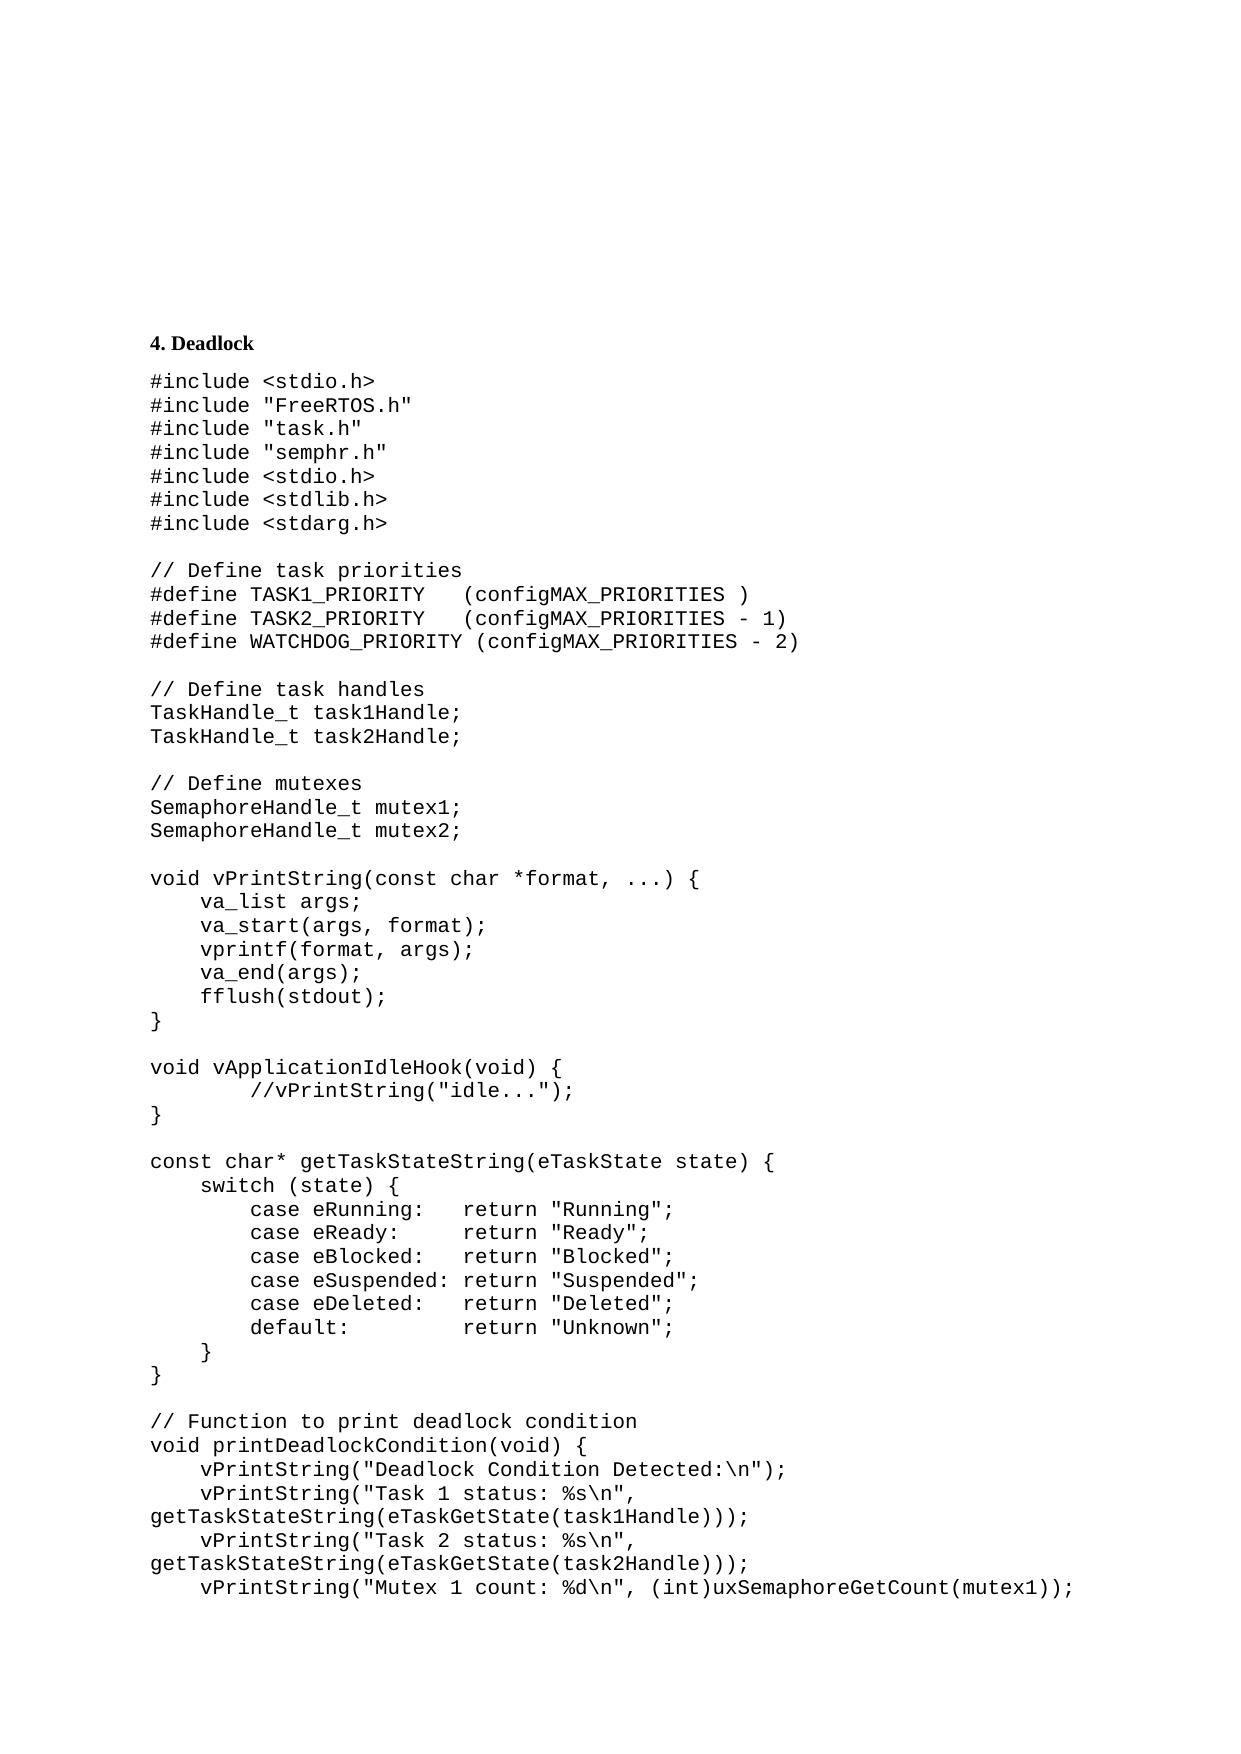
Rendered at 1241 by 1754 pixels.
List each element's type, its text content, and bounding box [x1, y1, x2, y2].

text va_start(args, format); [150, 915, 1090, 939]
text #include "task.h" [150, 418, 1090, 442]
text case eReady: return "Ready"; [150, 1222, 1090, 1246]
text TaskHandle_t task1Handle; [150, 702, 1090, 726]
text TaskHandle_t task2Handle; [150, 726, 1090, 749]
text #include "FreeRTOS.h" [150, 395, 1090, 418]
text case eSuspended: return "Suspended"; [150, 1270, 1090, 1293]
text vprintf(format, args); [150, 939, 1090, 962]
text switch (state) { [150, 1175, 1090, 1199]
text #include <stdio.h> [150, 466, 1090, 489]
text SemaphoreHandle_t mutex1; [150, 797, 1090, 820]
text #define TASK2_PRIORITY (configMAX_PRIORITIES - 1) [150, 608, 1090, 631]
text // Define mutexes [150, 773, 1090, 797]
text #include <stdlib.h> [150, 489, 1090, 513]
text case eRunning: return "Running"; [150, 1199, 1090, 1222]
text vPrintString("Deadlock Condition Detected:\n"); [150, 1459, 1090, 1482]
text va_end(args); [150, 962, 1090, 986]
text void printDeadlockCondition(void) { [150, 1435, 1090, 1459]
text #define WATCHDOG_PRIORITY (configMAX_PRIORITIES - 2) [150, 631, 1090, 655]
text const char* getTaskStateString(eTaskState state) { [150, 1151, 1090, 1175]
text #include <stdio.h> [150, 371, 1090, 395]
text #define TASK1_PRIORITY (configMAX_PRIORITIES ) [150, 584, 1090, 608]
text case eBlocked: return "Blocked"; [150, 1246, 1090, 1270]
text } [150, 1364, 1090, 1388]
text default: return "Unknown"; [150, 1317, 1090, 1341]
text } [150, 1104, 1090, 1128]
text 4. Deadlock [150, 330, 1090, 354]
text // Define task priorities [150, 560, 1090, 584]
text vPrintString("Task 2 status: %s\n", getTaskStateString(eTaskGetState(task2Handle))); [150, 1530, 1090, 1577]
text fflush(stdout); [150, 986, 1090, 1009]
text #include <stdarg.h> [150, 513, 1090, 537]
text SemaphoreHandle_t mutex2; [150, 820, 1090, 844]
text #include "semphr.h" [150, 442, 1090, 466]
text } [150, 1009, 1090, 1033]
text vPrintString("Task 1 status: %s\n", getTaskStateString(eTaskGetState(task1Handle))); [150, 1482, 1090, 1530]
text void vApplicationIdleHook(void) { [150, 1057, 1090, 1081]
text va_list args; [150, 891, 1090, 915]
text // Define task handles [150, 678, 1090, 702]
text } [150, 1341, 1090, 1364]
text // Function to print deadlock condition [150, 1412, 1090, 1435]
text vPrintString("Mutex 1 count: %d\n", (int)uxSemaphoreGetCount(mutex1)); [150, 1577, 1090, 1601]
text //vPrintString("idle..."); [150, 1081, 1090, 1104]
text void vPrintString(const char *format, ...) { [150, 868, 1090, 891]
text case eDeleted: return "Deleted"; [150, 1293, 1090, 1317]
